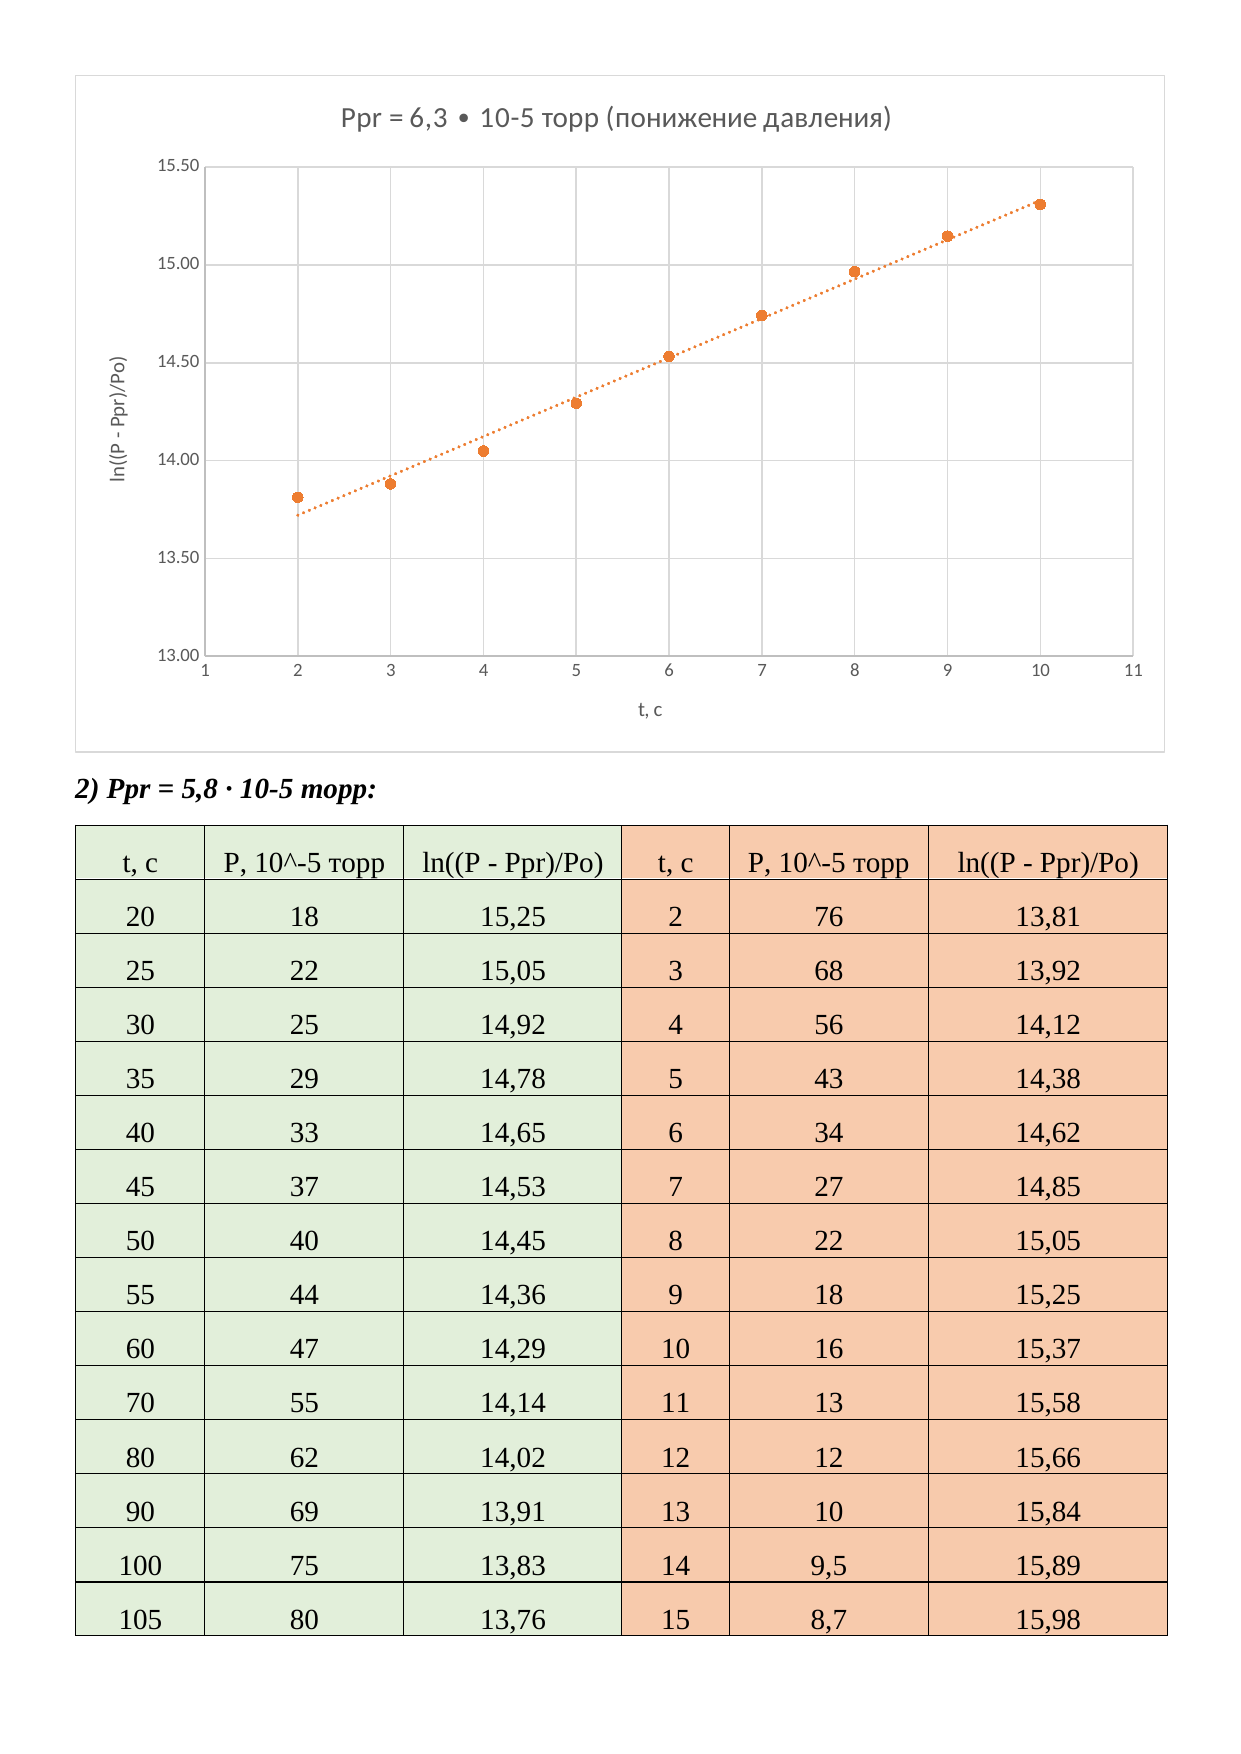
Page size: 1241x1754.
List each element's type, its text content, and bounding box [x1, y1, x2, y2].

table_cell 4 [622, 988, 729, 1041]
table_cell 14,92 [404, 988, 621, 1041]
table_cell 100 [76, 1528, 204, 1581]
table_cell 50 [76, 1204, 204, 1257]
table_cell 29 [205, 1042, 403, 1095]
table_cell 13,81 [929, 880, 1167, 933]
table_cell 34 [730, 1096, 928, 1149]
table_cell 11 [622, 1366, 729, 1419]
table_cell 40 [205, 1204, 403, 1257]
table_cell 9,5 [730, 1528, 928, 1581]
table_cell 14,12 [929, 988, 1167, 1041]
table_cell 15 [622, 1583, 729, 1635]
table_cell 43 [730, 1042, 928, 1095]
table_cell 13,76 [404, 1583, 621, 1635]
table_cell 14,45 [404, 1204, 621, 1257]
table_cell 18 [730, 1258, 928, 1311]
table_cell 22 [730, 1204, 928, 1257]
table_cell 15,84 [929, 1474, 1167, 1527]
table_cell 8,7 [730, 1583, 928, 1635]
table_cell 90 [76, 1474, 204, 1527]
table_cell 15,05 [404, 934, 621, 987]
table_cell 56 [730, 988, 928, 1041]
table_cell 13 [622, 1474, 729, 1527]
table_cell 25 [205, 988, 403, 1041]
table_header t, с [622, 826, 729, 878]
table_cell 6 [622, 1096, 729, 1149]
table_cell 55 [76, 1258, 204, 1311]
table_cell 8 [622, 1204, 729, 1257]
table_cell 10 [622, 1312, 729, 1365]
table_cell 14,78 [404, 1042, 621, 1095]
table_cell 15,98 [929, 1583, 1167, 1635]
table_cell 12 [730, 1420, 928, 1473]
table_cell 60 [76, 1312, 204, 1365]
table_cell 20 [76, 880, 204, 933]
table_cell 80 [76, 1420, 204, 1473]
table_header t, с [76, 826, 204, 878]
table_cell 76 [730, 880, 928, 933]
table_cell 75 [205, 1528, 403, 1581]
table_cell 15,25 [404, 880, 621, 933]
table_cell 33 [205, 1096, 403, 1149]
table_cell 13,83 [404, 1528, 621, 1581]
table_cell 7 [622, 1150, 729, 1203]
table_cell 14,29 [404, 1312, 621, 1365]
table_cell 13,92 [929, 934, 1167, 987]
table_header ln((P - Ppr)/Po) [929, 826, 1167, 878]
table_cell 62 [205, 1420, 403, 1473]
table_header P, 10^-5 торр [205, 826, 403, 878]
table_cell 16 [730, 1312, 928, 1365]
table_cell 45 [76, 1150, 204, 1203]
table_cell 14,53 [404, 1150, 621, 1203]
table_cell 3 [622, 934, 729, 987]
table_cell 14,14 [404, 1366, 621, 1419]
table_cell 47 [205, 1312, 403, 1365]
table_cell 14,65 [404, 1096, 621, 1149]
table_cell 15,89 [929, 1528, 1167, 1581]
table_cell 2 [622, 880, 729, 933]
table_cell 18 [205, 880, 403, 933]
table_header P, 10^-5 торр [730, 826, 928, 878]
table_cell 80 [205, 1583, 403, 1635]
table_cell 105 [76, 1583, 204, 1635]
table_cell 68 [730, 934, 928, 987]
table_cell 25 [76, 934, 204, 987]
table_cell 44 [205, 1258, 403, 1311]
table_cell 13 [730, 1366, 928, 1419]
table_cell 14,02 [404, 1420, 621, 1473]
table_cell 12 [622, 1420, 729, 1473]
table_cell 15,66 [929, 1420, 1167, 1473]
table_cell 69 [205, 1474, 403, 1527]
table_cell 30 [76, 988, 204, 1041]
table_cell 27 [730, 1150, 928, 1203]
table_cell 14,85 [929, 1150, 1167, 1203]
table_cell 14,38 [929, 1042, 1167, 1095]
table_cell 14 [622, 1528, 729, 1581]
table_cell 10 [730, 1474, 928, 1527]
table_cell 15,37 [929, 1312, 1167, 1365]
text 2) Ppr = 5,8 ∙ 10-5 торр: [75, 772, 1165, 805]
table_cell 55 [205, 1366, 403, 1419]
table_cell 15,58 [929, 1366, 1167, 1419]
table_cell 15,25 [929, 1258, 1167, 1311]
table_cell 5 [622, 1042, 729, 1095]
table_cell 14,36 [404, 1258, 621, 1311]
table_cell 9 [622, 1258, 729, 1311]
table_cell 35 [76, 1042, 204, 1095]
table_cell 14,62 [929, 1096, 1167, 1149]
table_header ln((P - Ppr)/Po) [404, 826, 621, 878]
table_cell 22 [205, 934, 403, 987]
table_cell 40 [76, 1096, 204, 1149]
table_cell 15,05 [929, 1204, 1167, 1257]
table_cell 70 [76, 1366, 204, 1419]
table_cell 13,91 [404, 1474, 621, 1527]
table_cell 37 [205, 1150, 403, 1203]
